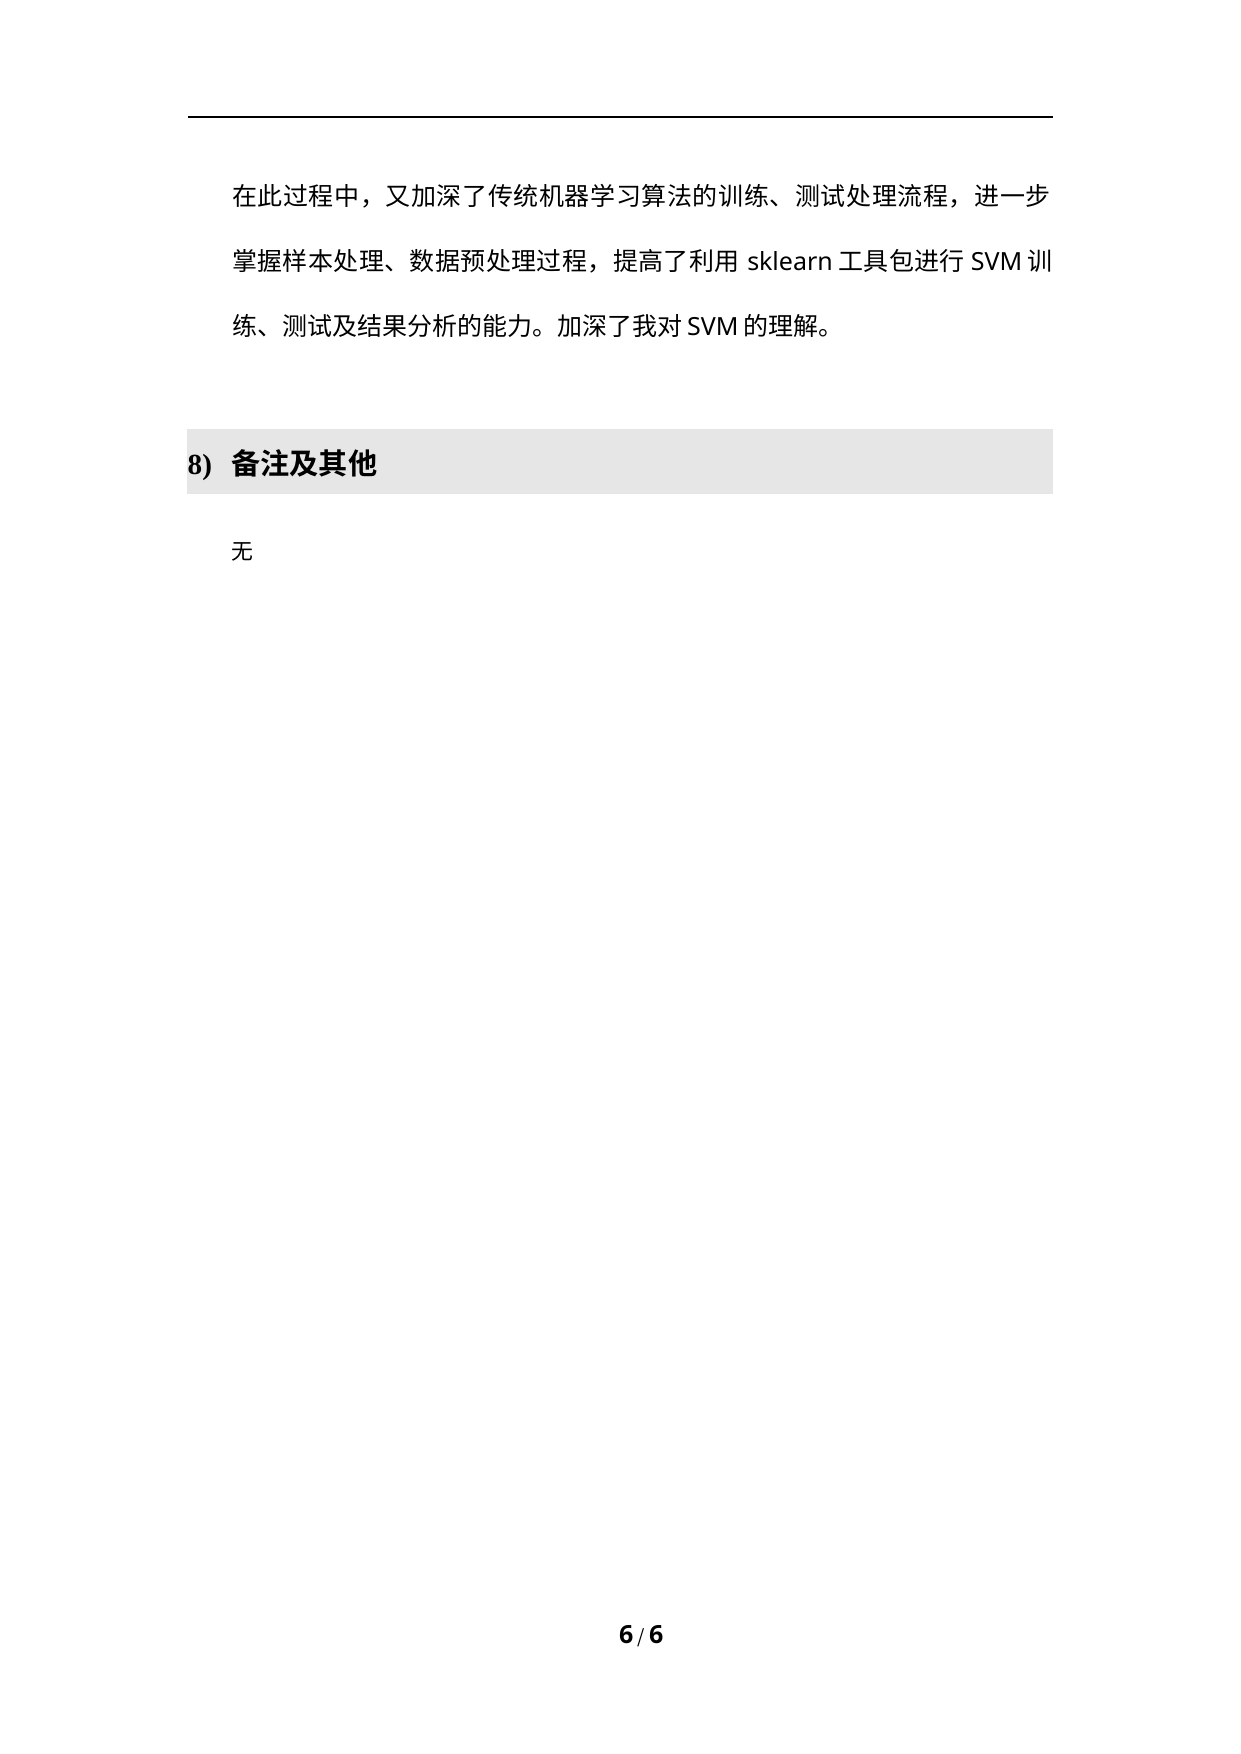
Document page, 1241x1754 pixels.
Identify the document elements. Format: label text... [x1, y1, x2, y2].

text 无 [187, 534, 1053, 566]
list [232, 162, 1053, 357]
subtitle 备注及其他 [187, 429, 1053, 494]
